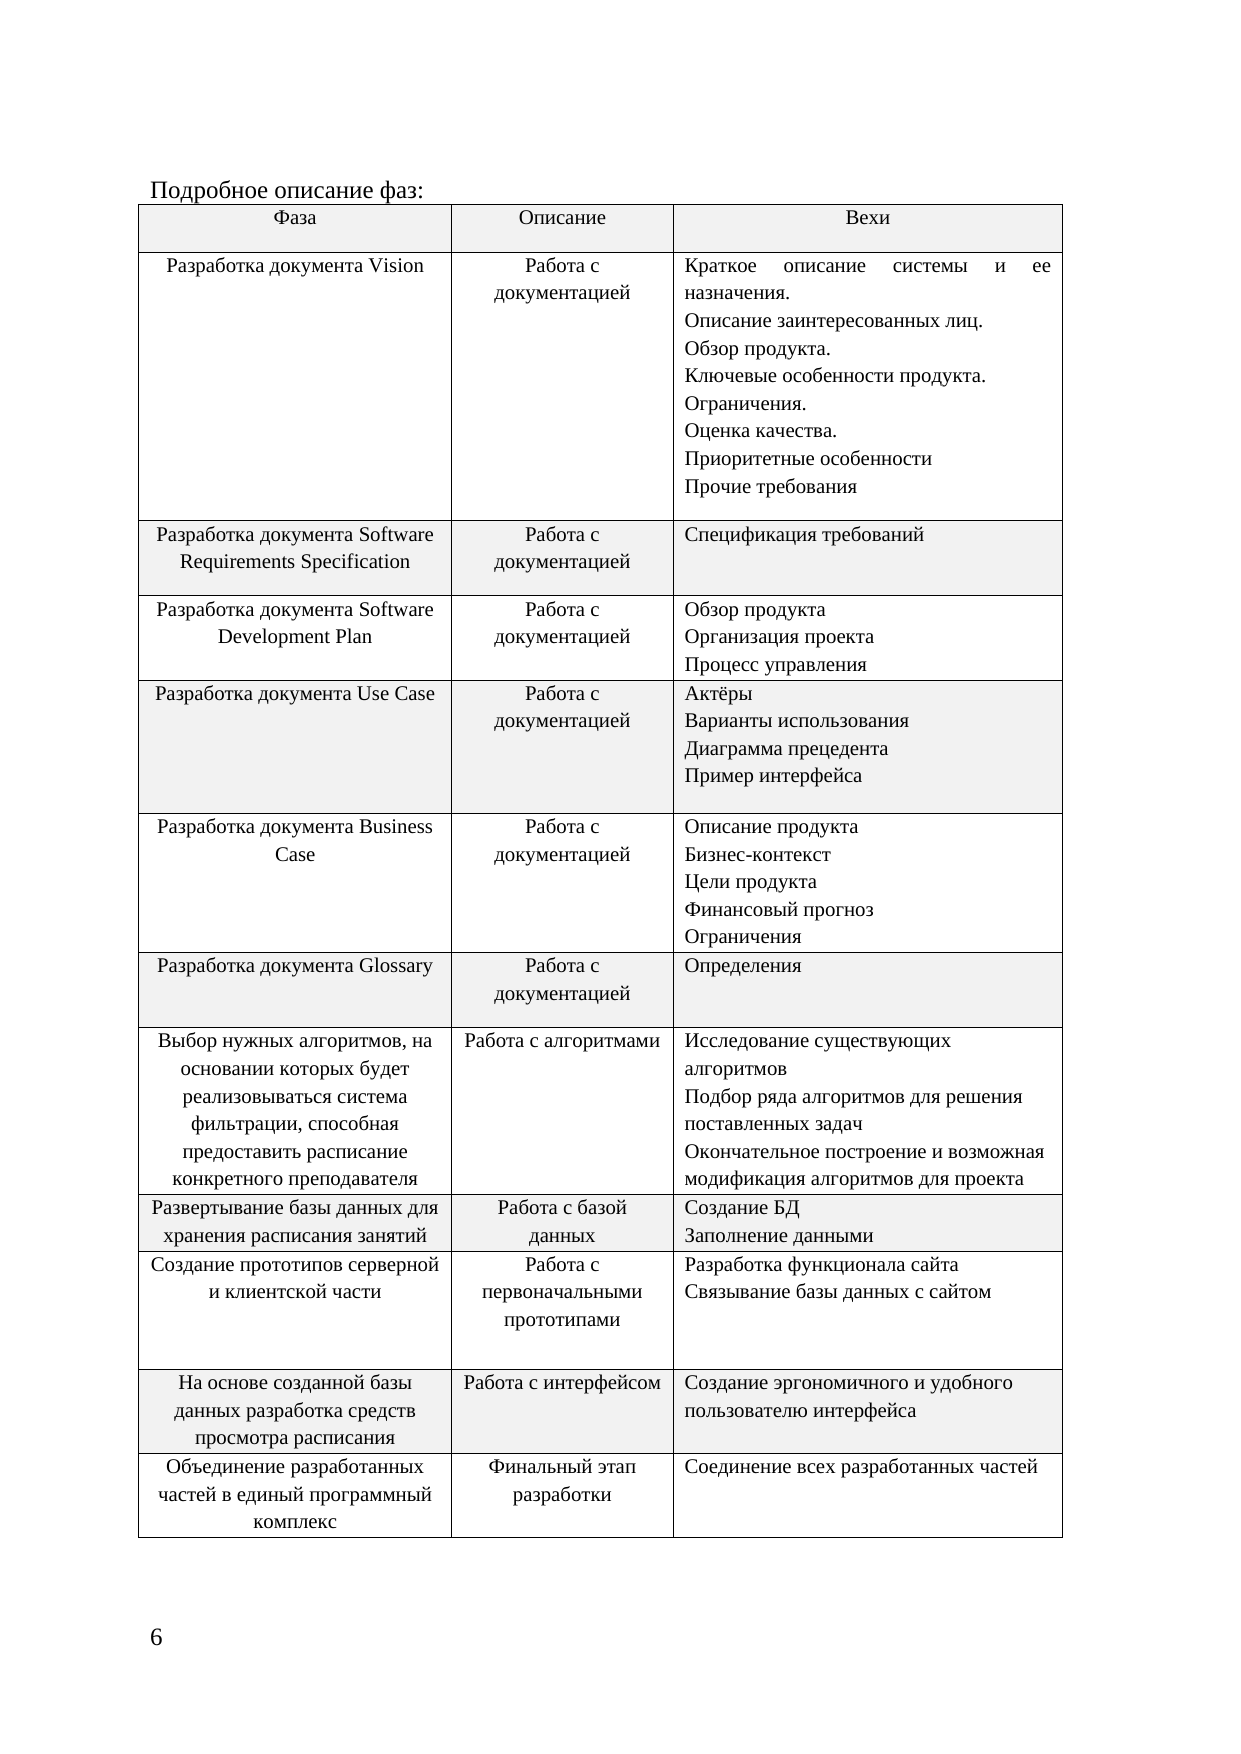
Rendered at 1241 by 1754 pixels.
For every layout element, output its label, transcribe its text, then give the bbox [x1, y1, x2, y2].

table_cell Создание эргономичного и удобного пользователю интерфейса [674, 1370, 1062, 1453]
table_cell Разработка документа Glossary [139, 953, 451, 1027]
table_cell Выбор нужных алгоритмов, на основании которых будет реализовываться система фильтрации, способная предоставить расписание конкретного преподавателя [139, 1028, 451, 1194]
table_header Вехи [674, 205, 1062, 252]
table_cell Краткое описание системы и ее назначения. Описание заинтересованных лиц. Обзор продукта. Ключевые особенности продукта. Ограничения. Оценка качества. Приоритетные особенности Прочие требования [674, 253, 1062, 520]
table_cell Разработка документа Software Development Plan [139, 596, 451, 679]
table_cell Работа с документацией [452, 814, 673, 952]
table_cell Создание БД Заполнение данными [674, 1195, 1062, 1251]
table_cell Обзор продукта Организация проекта Процесс управления [674, 596, 1062, 679]
table_cell Работа с интерфейсом [452, 1370, 673, 1453]
table_cell Работа с документацией [452, 253, 673, 520]
table_cell Разработка функционала сайта Связывание базы данных с сайтом [674, 1252, 1062, 1369]
table_cell Работа с документацией [452, 596, 673, 679]
table_cell На основе созданной базы данных разработка средств просмотра расписания [139, 1370, 451, 1453]
table_cell Объединение разработанных частей в единый программный комплекс [139, 1454, 451, 1537]
table_cell Финальный этап разработки [452, 1454, 673, 1537]
table_header Фаза [139, 205, 451, 252]
table_cell Соединение всех разработанных частей [674, 1454, 1062, 1537]
table_cell Работа с документацией [452, 681, 673, 813]
table_cell Разработка документа Vision [139, 253, 451, 520]
table_cell Работа с документацией [452, 521, 673, 595]
text Подробное описание фаз: [150, 175, 1090, 204]
table_cell Разработка документа Use Сase [139, 681, 451, 813]
table_cell Исследование существующих алгоритмов Подбор ряда алгоритмов для решения поставленных задач Окончательное построение и возможная модификация алгоритмов для проекта [674, 1028, 1062, 1194]
table_cell Создание прототипов серверной и клиентской части [139, 1252, 451, 1369]
table_cell Актёры Варианты использования Диаграмма прецедента Пример интерфейса [674, 681, 1062, 813]
table_cell Спецификация требований [674, 521, 1062, 595]
table_cell Описание продукта Бизнес-контекст Цели продукта Финансовый прогноз Ограничения [674, 814, 1062, 952]
table_cell Определения [674, 953, 1062, 1027]
table_cell Работа с базой данных [452, 1195, 673, 1251]
table_cell Работа с алгоритмами [452, 1028, 673, 1194]
table_cell Развертывание базы данных для хранения расписания занятий [139, 1195, 451, 1251]
table_cell Разработка документа Software Requirements Specification [139, 521, 451, 595]
table_header Описание [452, 205, 673, 252]
table_cell Работа с документацией [452, 953, 673, 1027]
table_cell Разработка документа Business Case [139, 814, 451, 952]
table_cell Работа с первоначальными прототипами [452, 1252, 673, 1369]
